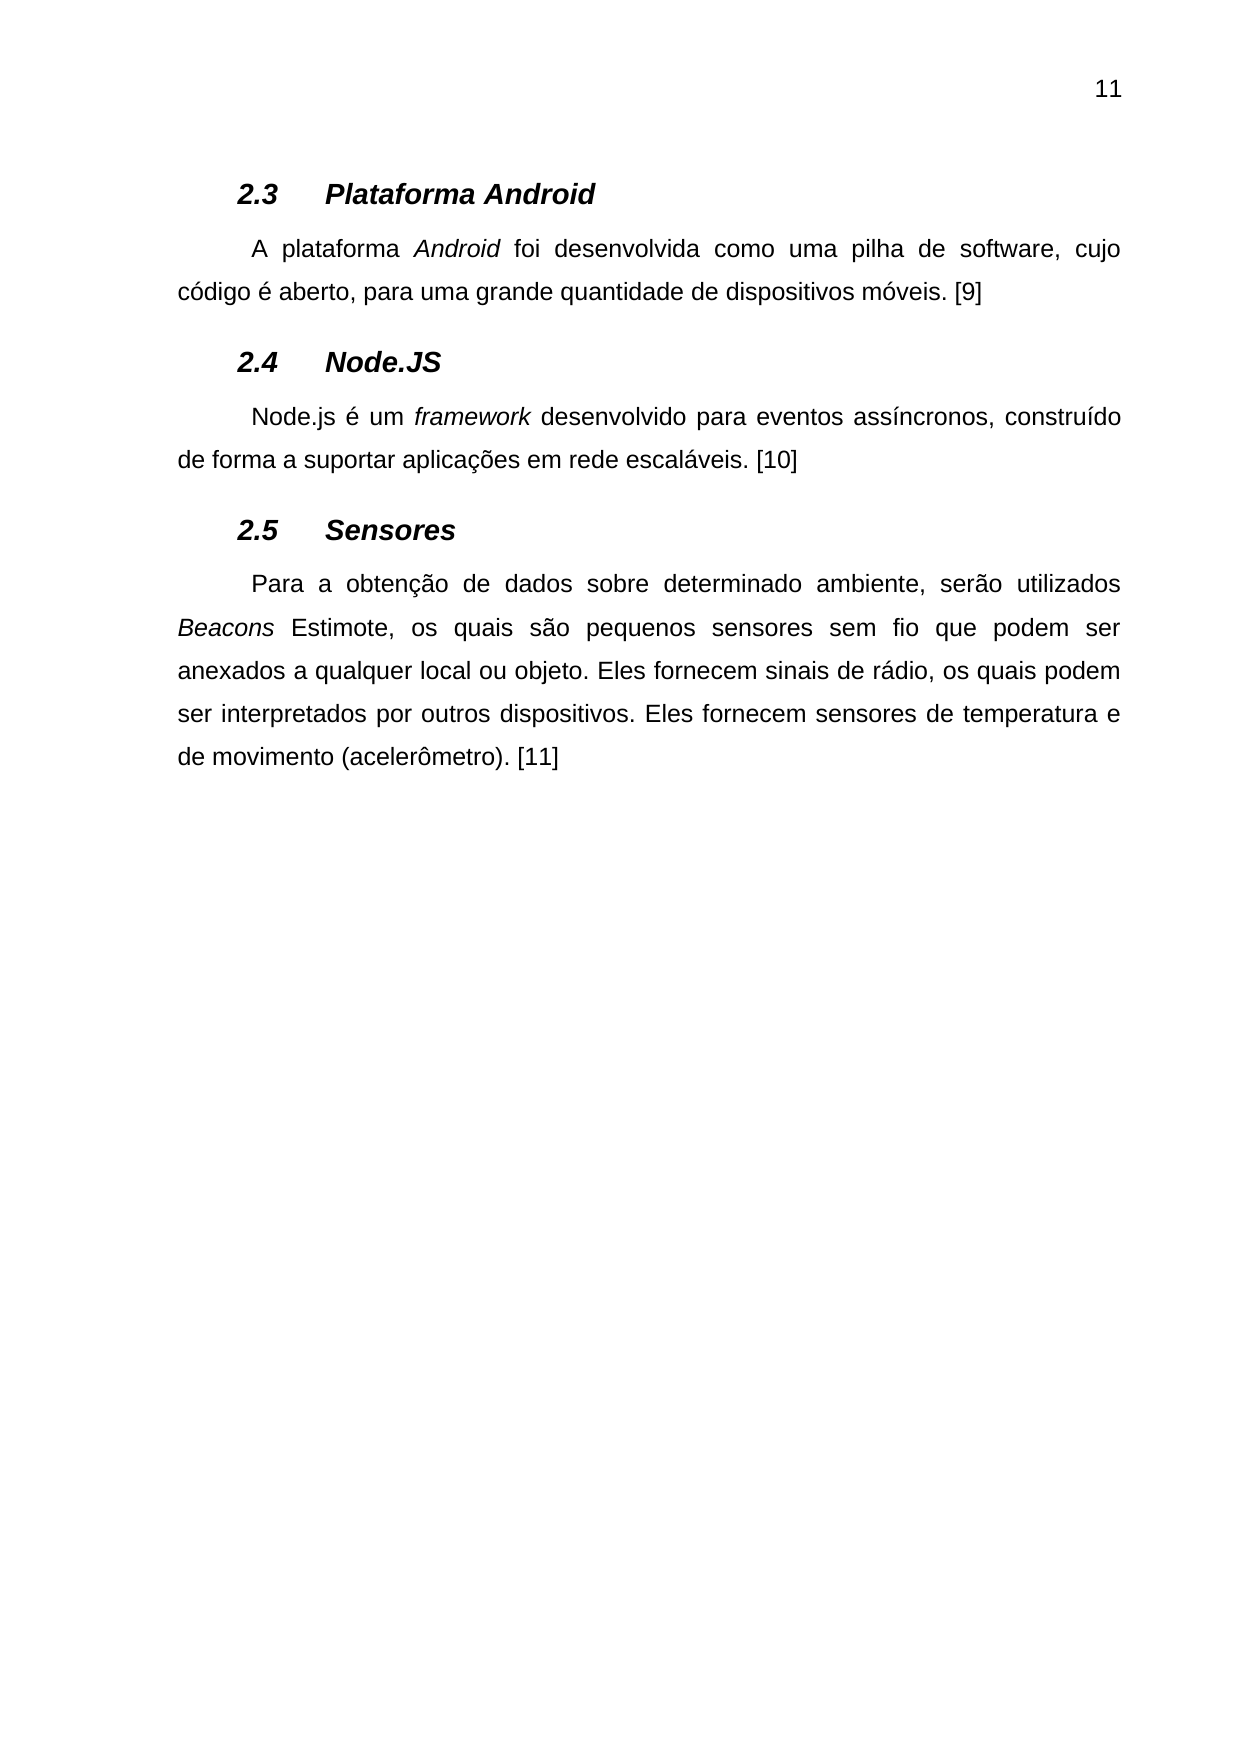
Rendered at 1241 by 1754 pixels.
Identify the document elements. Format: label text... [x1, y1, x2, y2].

subtitle Plataforma Android [237, 177, 1122, 211]
subtitle Sensores [237, 513, 1122, 546]
text A plataforma Android foi desenvolvida como uma pilha de software, cujo código é aberto, para uma grande quantidade de dispositivos móveis. [9] [177, 234, 1122, 306]
subtitle Node.JS [237, 345, 1122, 378]
text Para a obtenção de dados sobre determinado ambiente, serão utilizados Beacons Estimote, os quais são pequenos sensores sem fio que podem ser anexados a qualquer local ou objeto. Eles fornecem sinais de rádio, os quais podem ser interpretados por outros dispositivos. Eles fornecem sensores de temperatura e de movimento (acelerômetro). [11] [177, 569, 1122, 771]
text Node.js é um framework desenvolvido para eventos assíncronos, construído de forma a suportar aplicações em rede escaláveis. [10] [177, 402, 1122, 473]
